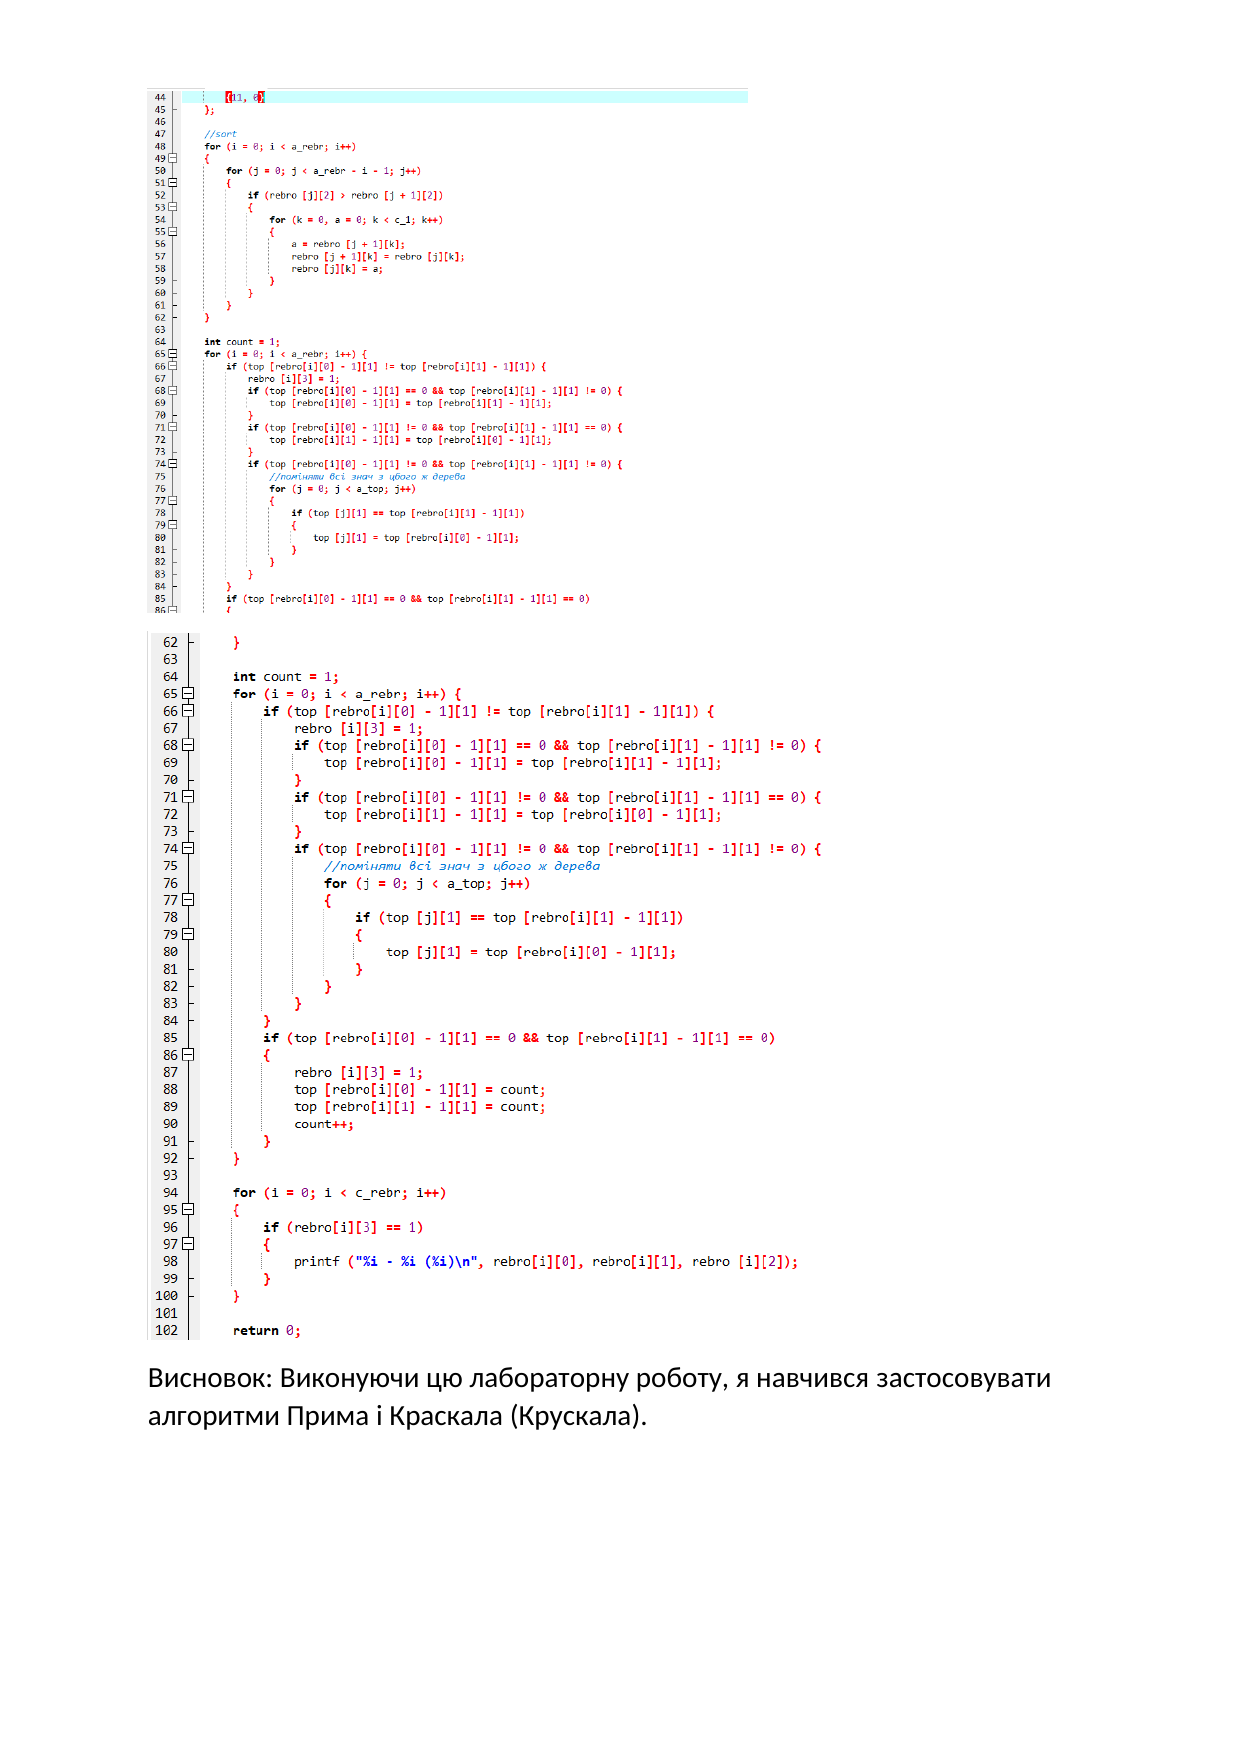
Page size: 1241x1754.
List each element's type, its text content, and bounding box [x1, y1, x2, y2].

text Висновок: Виконуючи цю лабораторну роботу, я навчився застосовувати алгоритми Прима і Краскала (Крускала). [148, 1359, 1152, 1433]
picture [147, 631, 896, 1340]
picture [147, 88, 748, 613]
